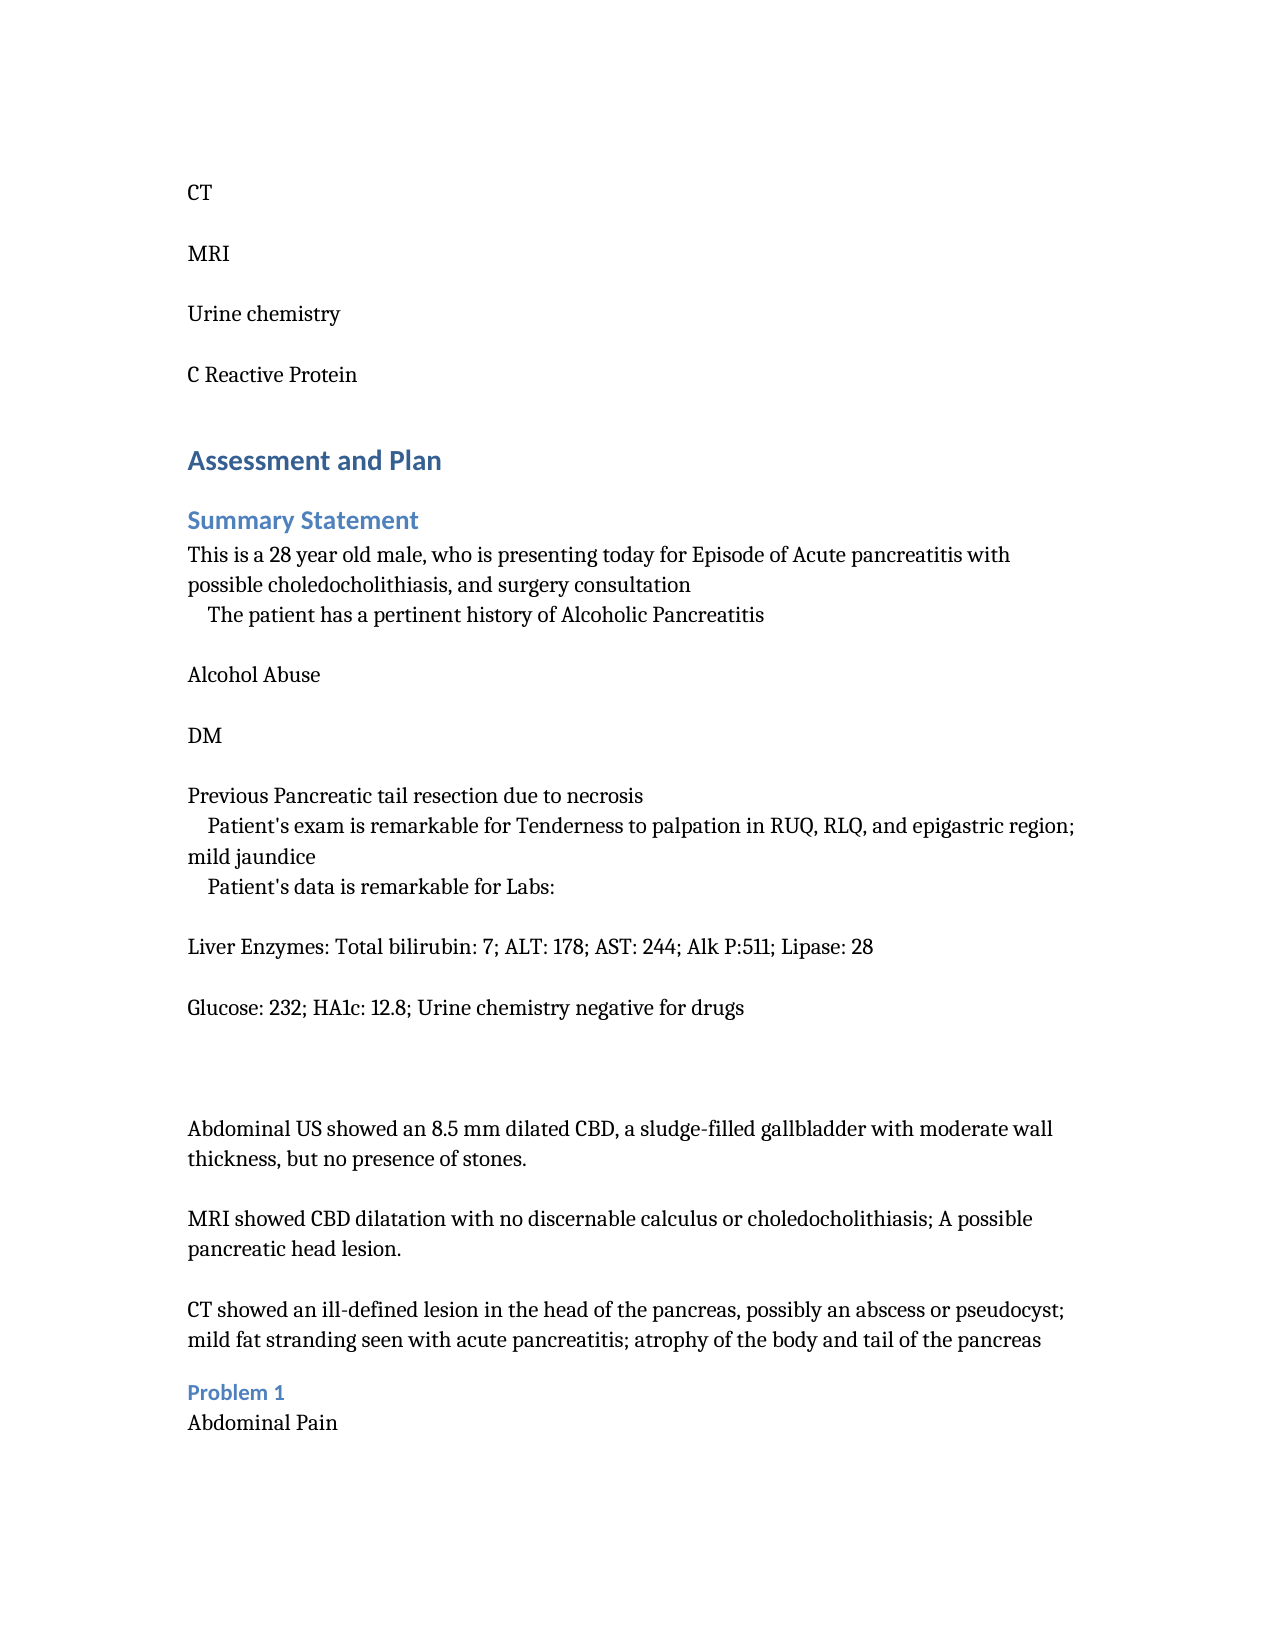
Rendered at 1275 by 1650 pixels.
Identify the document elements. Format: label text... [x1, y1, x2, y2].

text This is a 28 year old male, who is presenting today for Episode of Acute pancreatitis with possible choledocholithiasis, and surgery consultation The patient has a pertinent history of Alcoholic Pancreatitis Alcohol Abuse DM Previous Pancreatic tail resection due to necrosis Patient's exam is remarkable for Tenderness to palpation in RUQ, RLQ, and epigastric region; mild jaundice Patient's data is remarkable for Labs: Liver Enzymes: Total bilirubin: 7; ALT: 178; AST: 244; Alk P:511; Lipase: 28 Glucose: 232; HA1c: 12.8; Urine chemistry negative for drugs Abdominal US showed an 8.5 mm dilated CBD, a sludge-filled gallbladder with moderate wall thickness, but no presence of stones. MRI showed CBD dilatation with no discernable calculus or choledocholithiasis; A possible pancreatic head lesion. CT showed an ill-defined lesion in the head of the pancreas, possibly an abscess or pseudocyst; mild fat stranding seen with acute pancreatitis; atrophy of the body and tail of the pancreas [187, 541, 1087, 1353]
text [187, 150, 1087, 388]
subtitle Assessment and Plan [187, 442, 1087, 477]
subtitle Problem 1 [187, 1378, 1087, 1406]
subtitle Summary Statement [187, 503, 1087, 536]
text Abdominal Pain [187, 1410, 1087, 1436]
